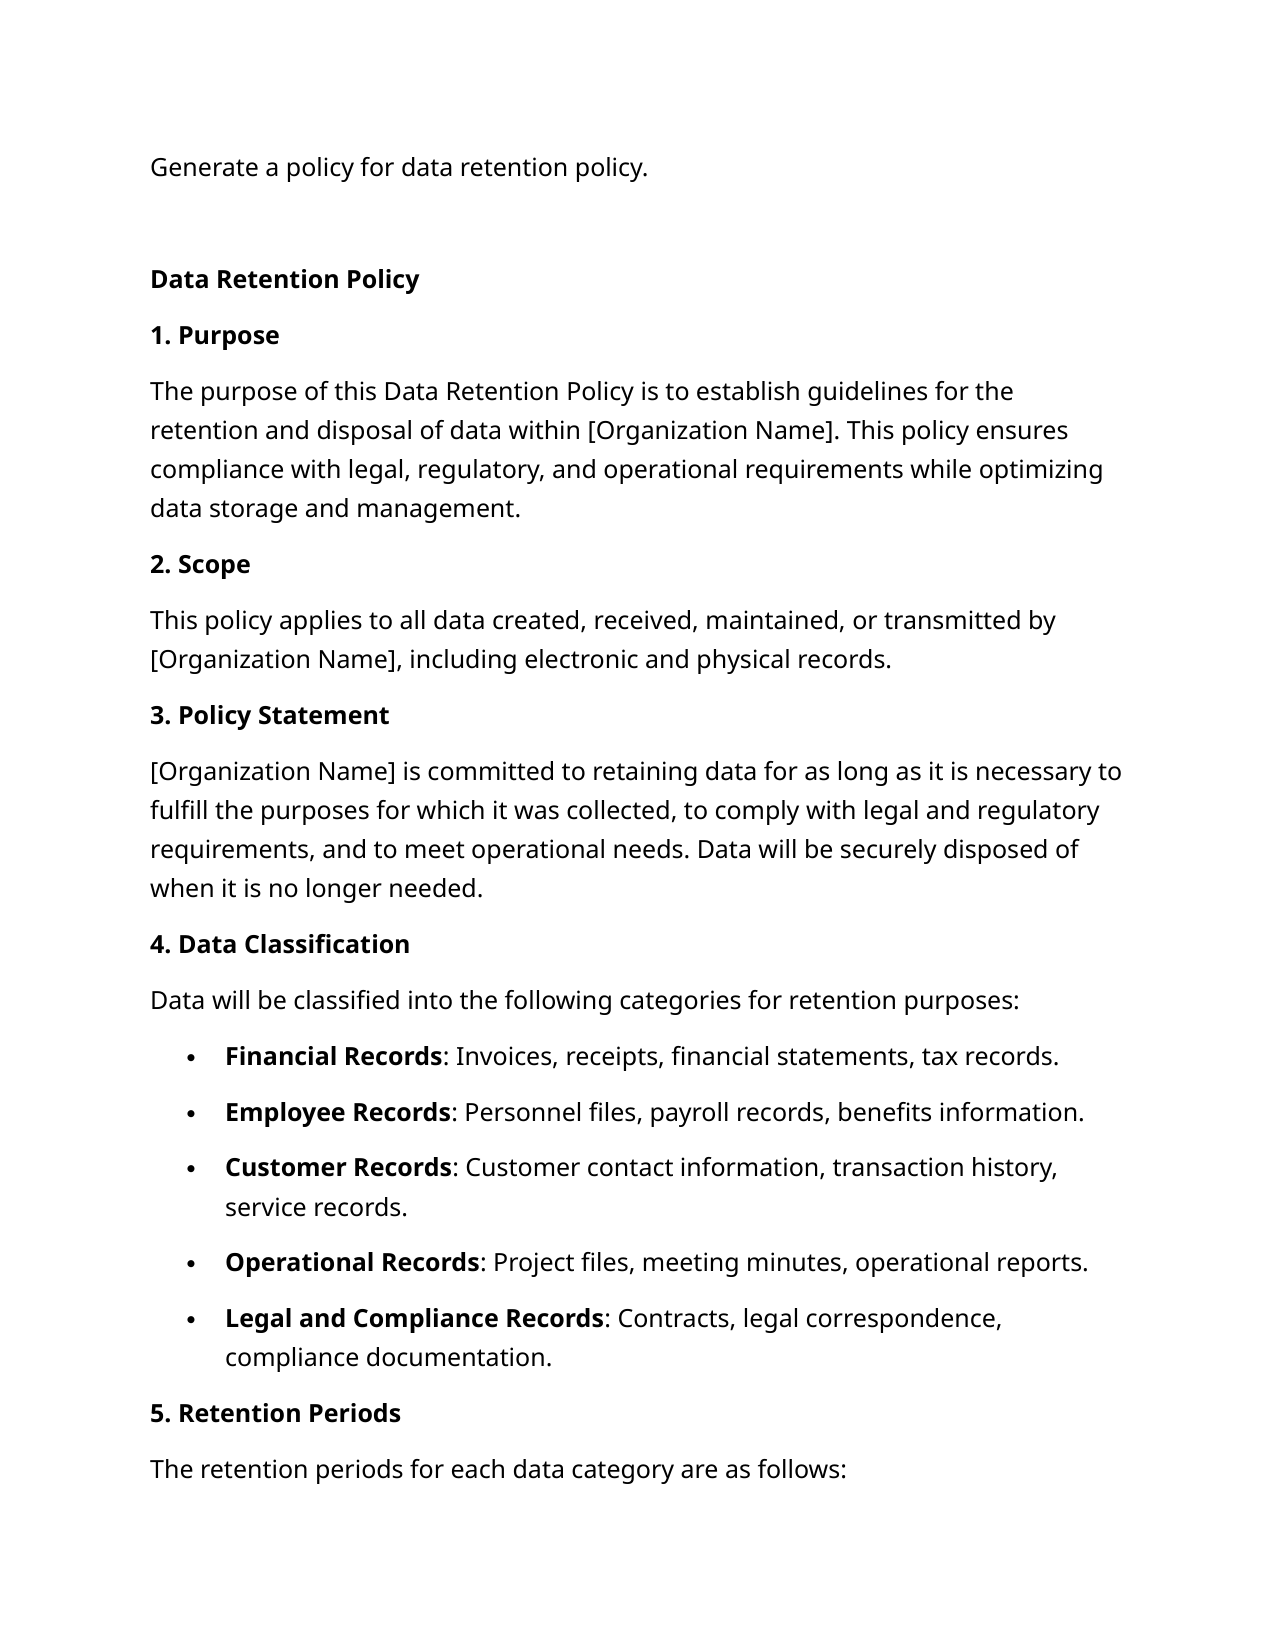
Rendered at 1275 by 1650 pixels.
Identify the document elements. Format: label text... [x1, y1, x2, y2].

text 5. Retention Periods [150, 1396, 1125, 1430]
list Employee Records: Personnel files, payroll records, benefits information. [187, 1094, 1125, 1128]
list Customer Records: Customer contact information, transaction history, service records. [187, 1150, 1125, 1223]
text 1. Purpose [150, 317, 1125, 352]
text This policy applies to all data created, received, maintained, or transmitted by [Organization Name], including electronic and physical records. [150, 602, 1125, 676]
text [Organization Name] is committed to retaining data for as long as it is necessary to fulfill the purposes for which it was collected, to comply with legal and regulatory requirements, and to meet operational needs. Data will be securely disposed of when it is no longer needed. [150, 753, 1125, 905]
text 2. Scope [150, 547, 1125, 581]
text Generate a policy for data retention policy. [150, 150, 1125, 184]
text The retention periods for each data category are as follows: [150, 1452, 1125, 1486]
text Data will be classified into the following categories for retention purposes: [150, 982, 1125, 1017]
text Data Retention Policy [150, 262, 1125, 296]
list Financial Records: Invoices, receipts, financial statements, tax records. [187, 1038, 1125, 1072]
list Operational Records: Project files, meeting minutes, operational reports. [187, 1245, 1125, 1279]
list Legal and Compliance Records: Contracts, legal correspondence, compliance documentation. [187, 1301, 1125, 1374]
text The purpose of this Data Retention Policy is to establish guidelines for the retention and disposal of data within [Organization Name]. This policy ensures compliance with legal, regulatory, and operational requirements while optimizing data storage and management. [150, 373, 1125, 525]
text 4. Data Classification [150, 927, 1125, 961]
text 3. Policy Statement [150, 697, 1125, 732]
